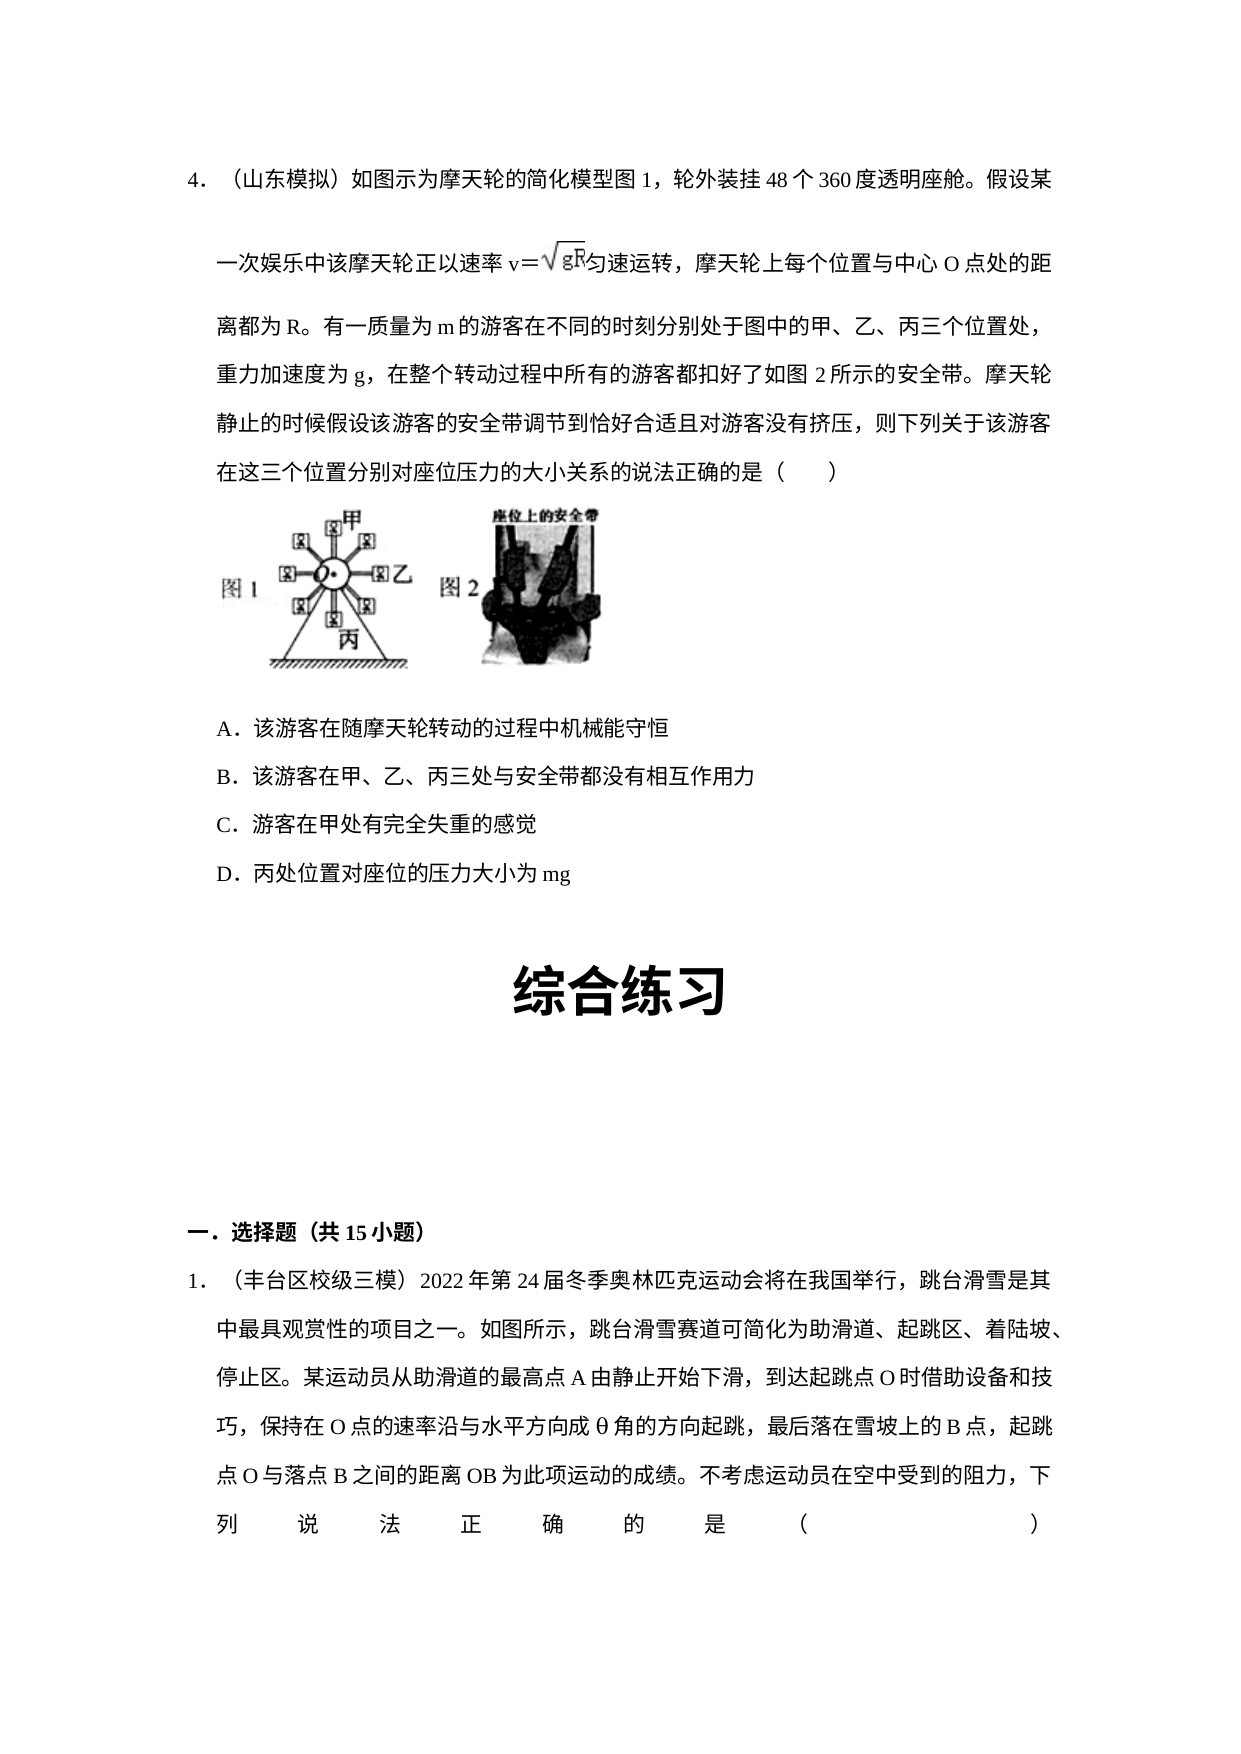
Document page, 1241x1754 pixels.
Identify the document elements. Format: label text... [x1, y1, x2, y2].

text 一．选择题（共15小题） [187, 1214, 1053, 1247]
picture [216, 502, 607, 675]
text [187, 1262, 1053, 1539]
text 4．（山东模拟）如图示为摩天轮的简化模型图1，轮外装挂48个360度透明座舱。假设某一次娱乐中该摩天轮正以速率v＝匀速运转，摩天轮上每个位置与中心O点处的距离都为R。有一质量为m的游客在不同的时刻分别处于图中的甲、乙、丙三个位置处，重力加速度为g，在整个转动过程中所有的游客都扣好了如图2所示的安全带。摩天轮静止的时候假设该游客的安全带调节到恰好合适且对游客没有挤压，则下列关于该游客在这三个位置分别对座位压力的大小关系的说法正确的是（ ） [187, 162, 1053, 487]
subtitle 综合练习 [187, 939, 1053, 1037]
text D．丙处位置对座位的压力大小为mg [187, 855, 1053, 888]
text B．该游客在甲、乙、丙三处与安全带都没有相互作用力 [187, 759, 1053, 791]
text C．游客在甲处有完全失重的感觉 [187, 807, 1053, 839]
picture [541, 241, 585, 272]
text A．该游客在随摩天轮转动的过程中机械能守恒 [187, 710, 1053, 743]
